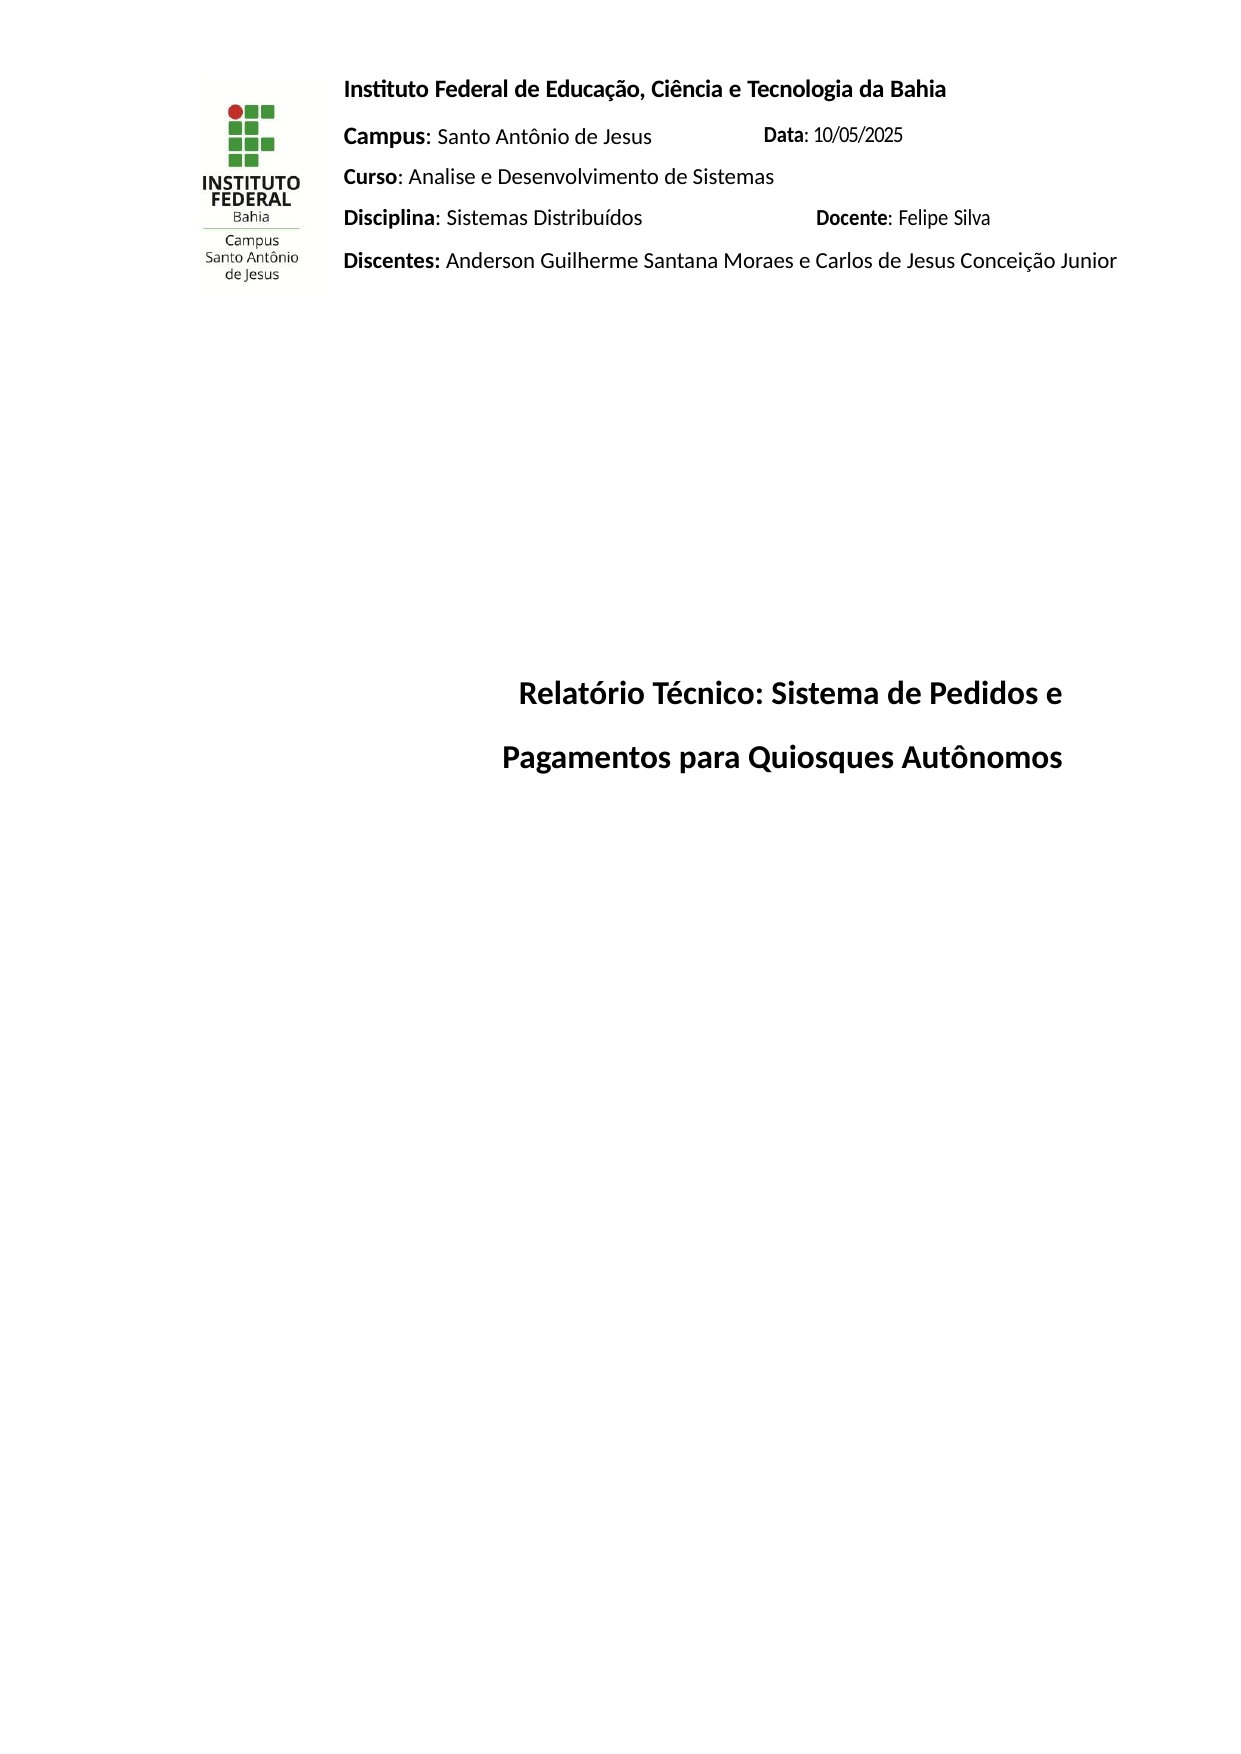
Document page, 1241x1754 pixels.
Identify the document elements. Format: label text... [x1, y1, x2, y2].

text Pagamentos para Quiosques Autônomos [177, 736, 1063, 776]
text Relatório Técnico: Sistema de Pedidos e [177, 672, 1063, 713]
picture [200, 74, 325, 296]
